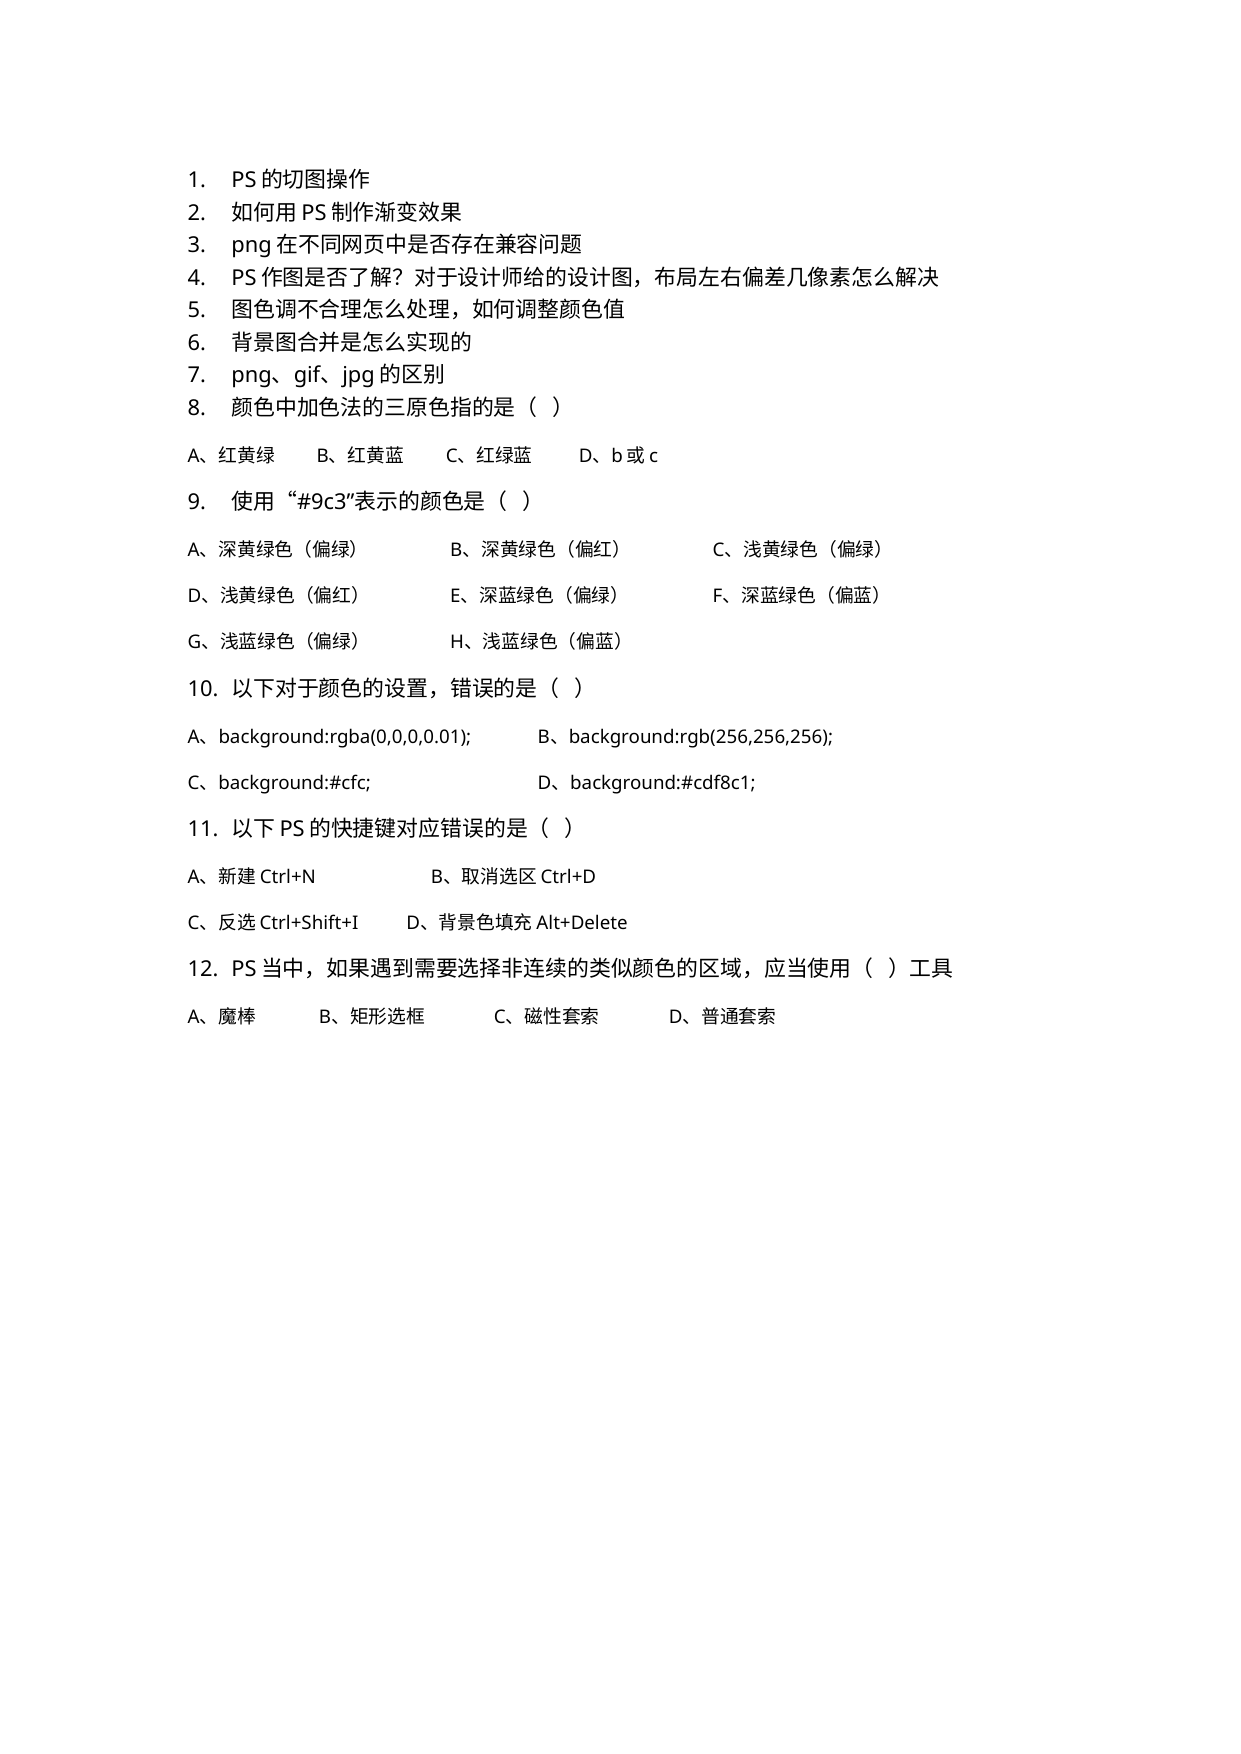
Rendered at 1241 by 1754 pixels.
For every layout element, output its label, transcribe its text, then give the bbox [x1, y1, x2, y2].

text A、深黄绿色（偏绿） B、深黄绿色（偏红） C、浅黄绿色（偏绿） [187, 532, 1053, 565]
text A、魔棒 B、矩形选框 C、磁性套索 D、普通套索 [187, 999, 1053, 1032]
list PS的切图操作 [187, 162, 1053, 194]
text C、反选Ctrl+Shift+I D、背景色填充Alt+Delete [187, 905, 1053, 938]
list 以下PS的快捷键对应错误的是（ ） [187, 811, 1053, 843]
list png在不同网页中是否存在兼容问题 [187, 227, 1053, 259]
list 以下对于颜色的设置，错误的是（ ） [187, 670, 1053, 703]
list 如何用PS制作渐变效果 [187, 194, 1053, 227]
text A、background:rgba(0,0,0,0.01); B、background:rgb(256,256,256); [187, 719, 1053, 751]
list 图色调不合理怎么处理，如何调整颜色值 [187, 292, 1053, 324]
list 使用“#9c3”表示的颜色是（ ） [187, 484, 1053, 516]
list PS当中，如果遇到需要选择非连续的类似颜色的区域，应当使用（ ）工具 [187, 951, 1053, 984]
list png、gif、jpg的区别 [187, 357, 1053, 389]
text A、新建Ctrl+N B、取消选区Ctrl+D [187, 859, 1053, 892]
text A、红黄绿 B、红黄蓝 C、红绿蓝 D、b或c [187, 438, 1053, 470]
list PS作图是否了解？对于设计师给的设计图，布局左右偏差几像素怎么解决 [187, 259, 1053, 292]
list 颜色中加色法的三原色指的是（ ） [187, 389, 1053, 422]
list 背景图合并是怎么实现的 [187, 324, 1053, 357]
text D、浅黄绿色（偏红） E、深蓝绿色（偏绿） F、深蓝绿色（偏蓝） [187, 578, 1053, 611]
text C、background:#cfc; D、background:#cdf8c1; [187, 765, 1053, 797]
text G、浅蓝绿色（偏绿） H、浅蓝绿色（偏蓝） [187, 624, 1053, 657]
